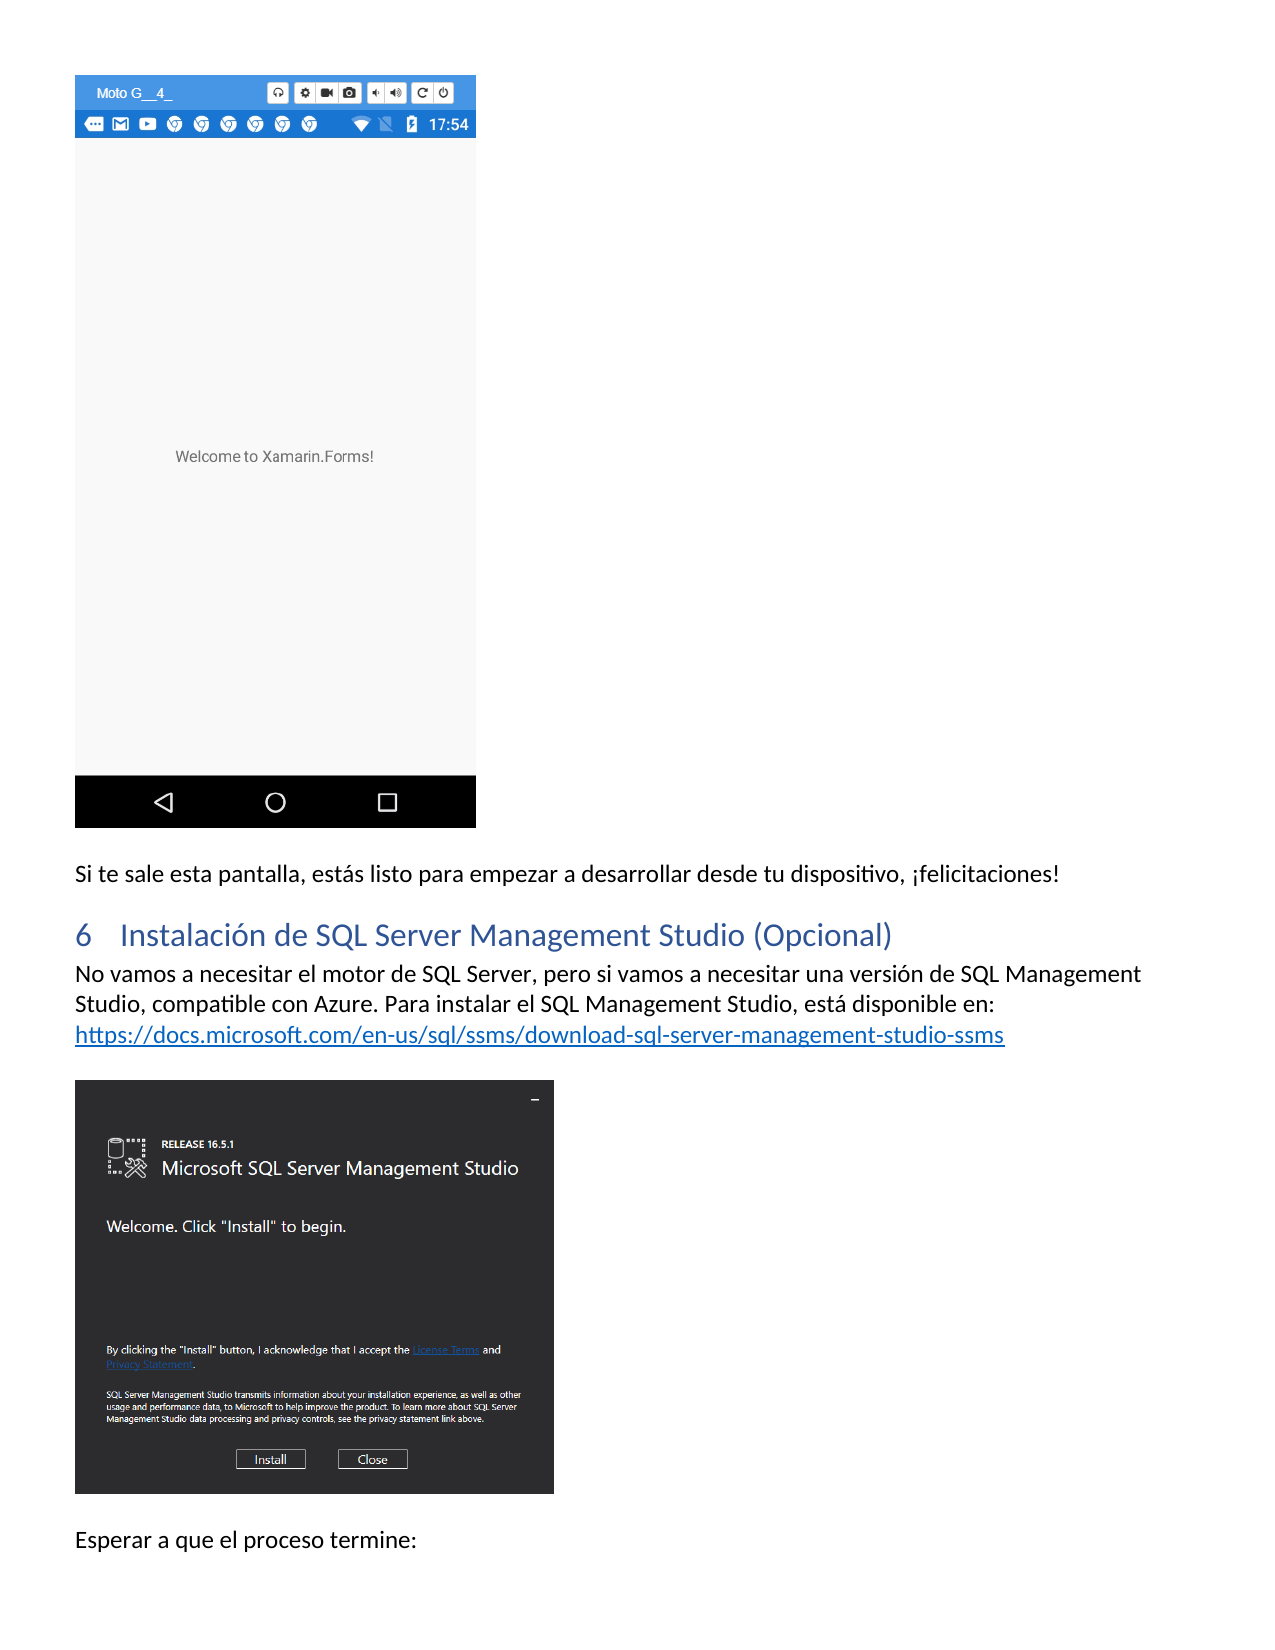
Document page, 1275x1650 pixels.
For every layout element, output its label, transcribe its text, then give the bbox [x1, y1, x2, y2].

subtitle Instalación de SQL Server Management Studio (Opcional) [75, 914, 1200, 955]
picture [75, 75, 476, 828]
picture [75, 1080, 554, 1494]
text No vamos a necesitar el motor de SQL Server, pero si vamos a necesitar una versión de SQL Management Studio, compatible con Azure. Para instalar el SQL Management Studio, está disponible en: https://docs.microsoft.com/en-us/sql/ssms/download-sql-server-management-studio-ssms [75, 958, 1200, 1049]
text Si te sale esta pantalla, estás listo para empezar a desarrollar desde tu dispositivo, ¡felicitaciones! [75, 858, 1200, 889]
text Esperar a que el proceso termine: [75, 1524, 1200, 1554]
